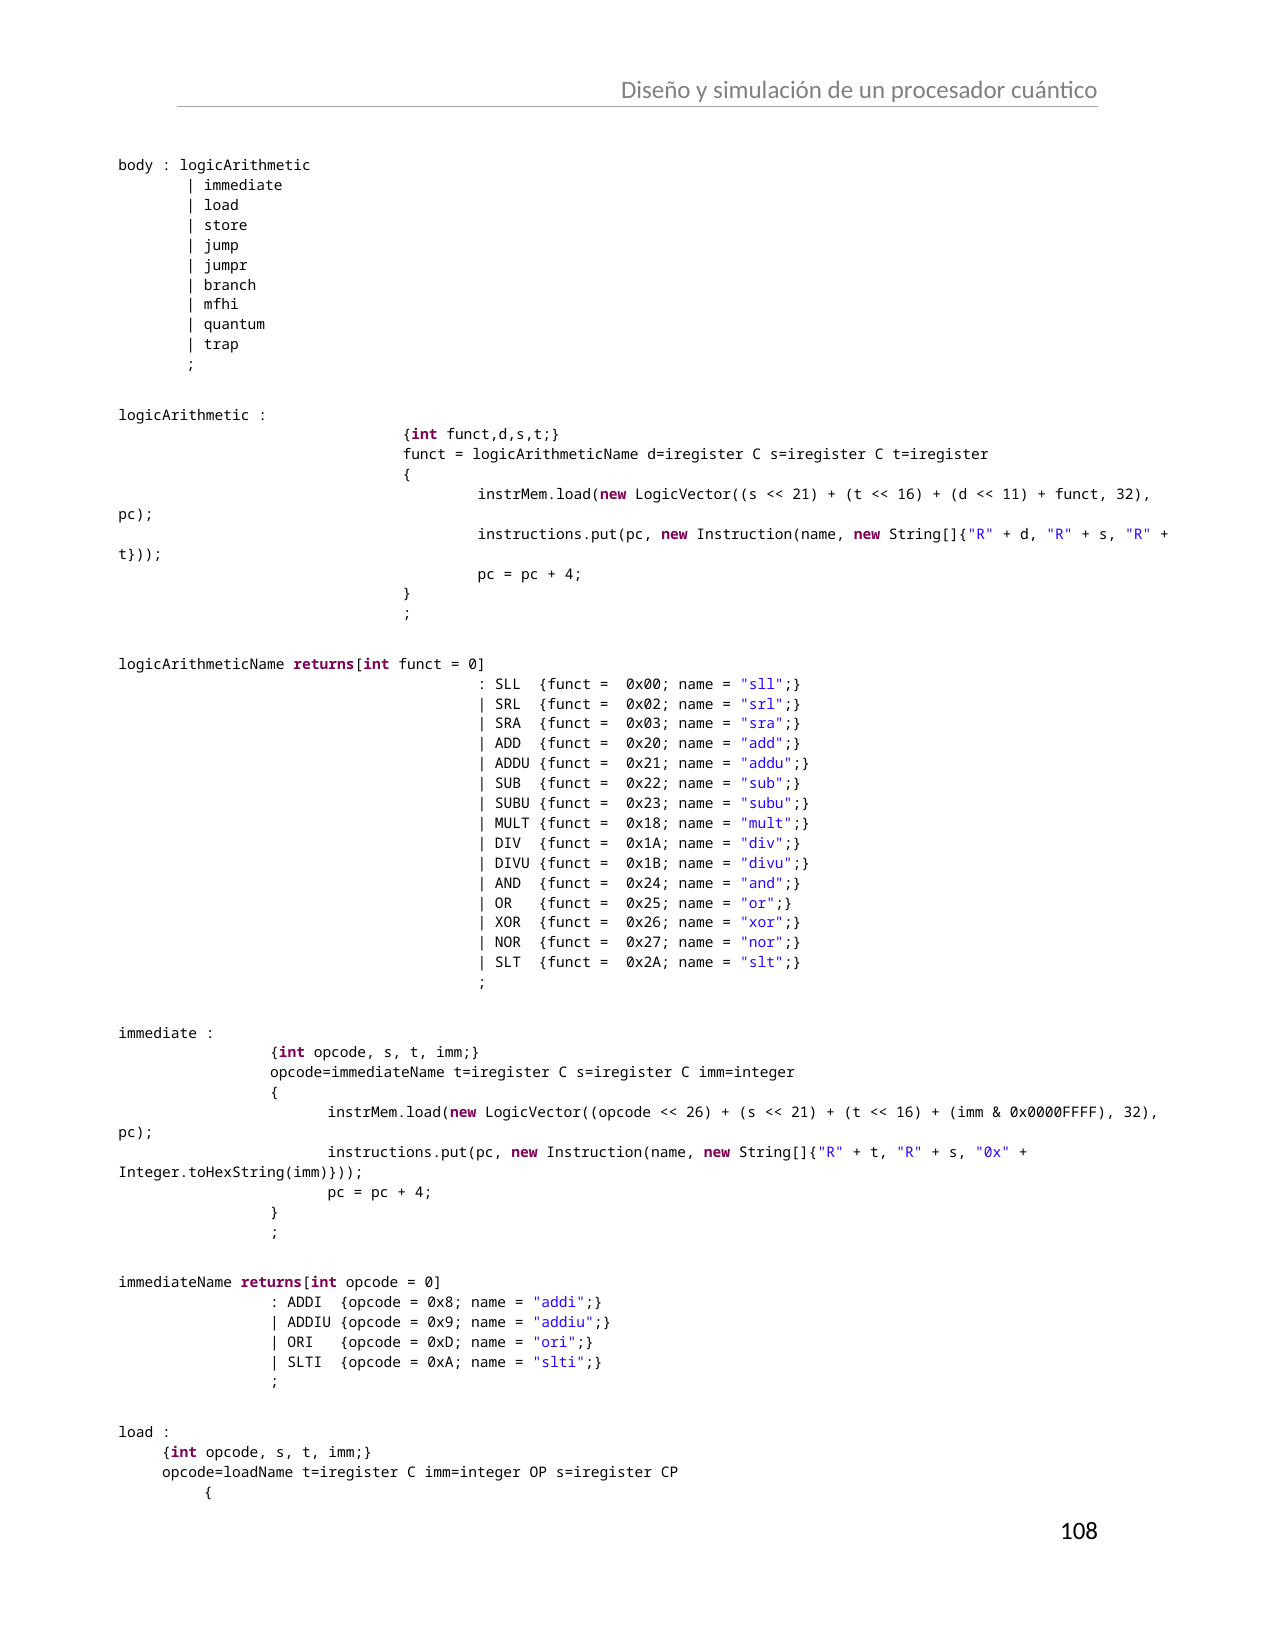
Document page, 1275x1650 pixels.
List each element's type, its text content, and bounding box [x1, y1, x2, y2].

text ; [118, 603, 1187, 623]
text | store [118, 214, 1187, 234]
text immediate : [118, 1022, 1187, 1042]
text | SLT {funct = 0x2A; name = "slt";} [118, 952, 1187, 972]
text {int opcode, s, t, imm;} [118, 1042, 1187, 1062]
text pc = pc + 4; [118, 1182, 1187, 1201]
text ; [118, 972, 1187, 992]
text instrMem.load(new LogicVector((s << 21) + (t << 16) + (d << 11) + funct, 32), pc); [118, 484, 1187, 524]
text { [118, 464, 1187, 484]
text body : logicArithmetic [118, 155, 1187, 175]
text logicArithmetic : [118, 404, 1187, 424]
text } [118, 583, 1187, 603]
text | trap [118, 334, 1187, 354]
text {int opcode, s, t, imm;} [118, 1442, 1187, 1461]
text | NOR {funct = 0x27; name = "nor";} [118, 932, 1187, 952]
text load : [118, 1422, 1187, 1442]
text | DIV {funct = 0x1A; name = "div";} [118, 833, 1187, 853]
text | SLTI {opcode = 0xA; name = "slti";} [118, 1351, 1187, 1371]
text ; [118, 1371, 1187, 1391]
text | ADDIU {opcode = 0x9; name = "addiu";} [118, 1312, 1187, 1331]
text } [118, 1201, 1187, 1221]
text | SUBU {funct = 0x23; name = "subu";} [118, 793, 1187, 813]
text | SUB {funct = 0x22; name = "sub";} [118, 773, 1187, 793]
text : ADDI {opcode = 0x8; name = "addi";} [118, 1292, 1187, 1312]
text | MULT {funct = 0x18; name = "mult";} [118, 813, 1187, 833]
text funct = logicArithmeticName d=iregister C s=iregister C t=iregister [118, 444, 1187, 464]
text opcode=immediateName t=iregister C s=iregister C imm=integer [118, 1062, 1187, 1082]
text ; [118, 354, 1187, 374]
text instructions.put(pc, new Instruction(name, new String[]{"R" + t, "R" + s, "0x" + Integer.toHexString(imm)})); [118, 1142, 1187, 1182]
text | jumpr [118, 254, 1187, 274]
text { [118, 1481, 1187, 1501]
text | SRA {funct = 0x03; name = "sra";} [118, 713, 1187, 733]
text instrMem.load(new LogicVector((opcode << 26) + (s << 21) + (t << 16) + (imm & 0x0000FFFF), 32), pc); [118, 1102, 1187, 1142]
text immediateName returns[int opcode = 0] [118, 1272, 1187, 1292]
text | XOR {funct = 0x26; name = "xor";} [118, 912, 1187, 932]
text opcode=loadName t=iregister C imm=integer OP s=iregister CP [118, 1461, 1187, 1481]
text | branch [118, 274, 1187, 294]
text | ADDU {funct = 0x21; name = "addu";} [118, 753, 1187, 773]
text ; [118, 1221, 1187, 1241]
text | DIVU {funct = 0x1B; name = "divu";} [118, 853, 1187, 872]
text instructions.put(pc, new Instruction(name, new String[]{"R" + d, "R" + s, "R" + t})); [118, 524, 1187, 563]
text logicArithmeticName returns[int funct = 0] [118, 654, 1187, 673]
text pc = pc + 4; [118, 563, 1187, 583]
text | load [118, 195, 1187, 214]
text | ORI {opcode = 0xD; name = "ori";} [118, 1331, 1187, 1351]
text | quantum [118, 314, 1187, 334]
text : SLL {funct = 0x00; name = "sll";} [118, 673, 1187, 693]
text {int funct,d,s,t;} [118, 424, 1187, 444]
text | SRL {funct = 0x02; name = "srl";} [118, 693, 1187, 713]
text | immediate [118, 175, 1187, 195]
text | AND {funct = 0x24; name = "and";} [118, 872, 1187, 892]
text { [118, 1082, 1187, 1102]
text | jump [118, 234, 1187, 254]
text | ADD {funct = 0x20; name = "add";} [118, 733, 1187, 753]
text | OR {funct = 0x25; name = "or";} [118, 892, 1187, 912]
text | mfhi [118, 294, 1187, 314]
